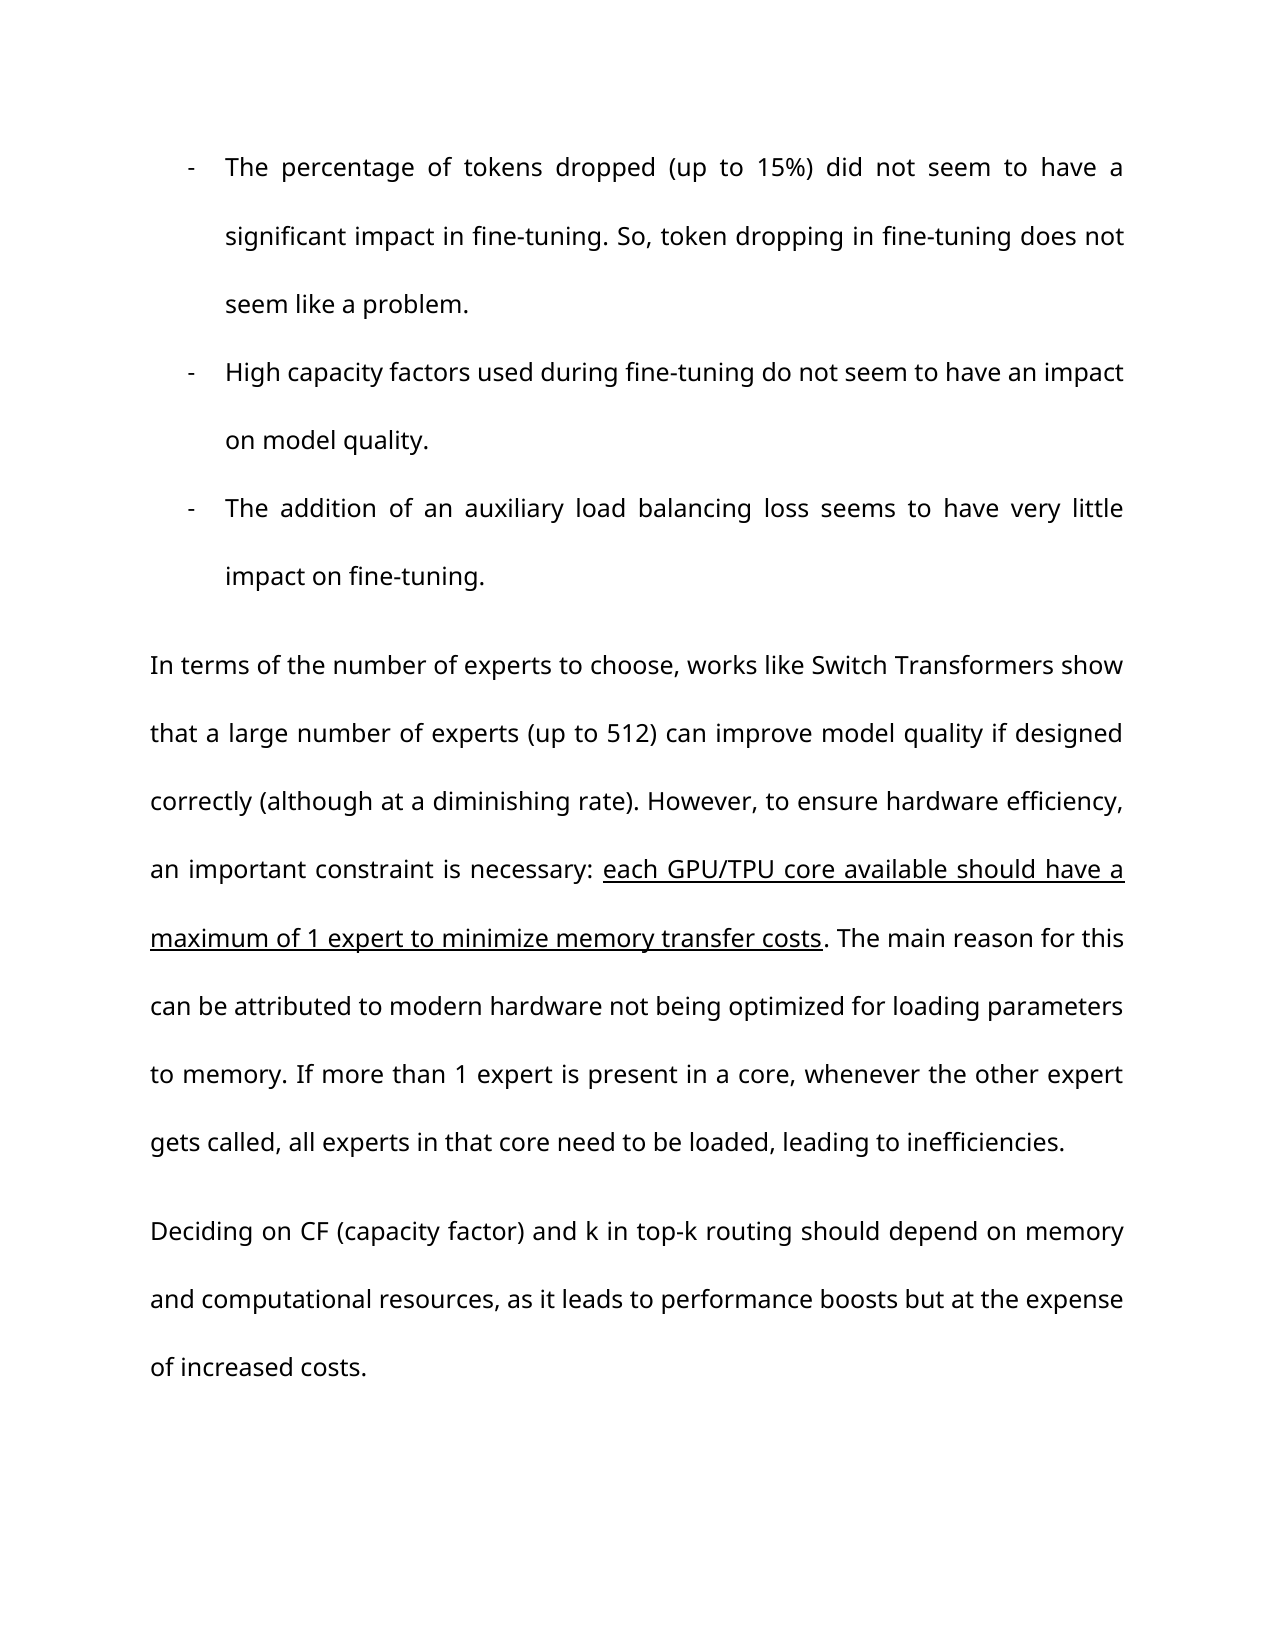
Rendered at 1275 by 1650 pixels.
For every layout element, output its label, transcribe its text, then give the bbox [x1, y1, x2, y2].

list High capacity factors used during fine-tuning do not seem to have an impact on model quality. [187, 354, 1125, 457]
text Deciding on CF (capacity factor) and k in top-k routing should depend on memory and computational resources, as it leads to performance boosts but at the expense of increased costs. [150, 1213, 1125, 1384]
text In terms of the number of experts to choose, works like Switch Transformers show that a large number of experts (up to 512) can improve model quality if designed correctly (although at a diminishing rate). However, to ensure hardware efficiency, an important constraint is necessary: each GPU/TPU core available should have a maximum of 1 expert to minimize memory transfer costs. The main reason for this can be attributed to modern hardware not being optimized for loading parameters to memory. If more than 1 expert is present in a core, whenever the other expert gets called, all experts in that core need to be loaded, leading to inefficiencies. [150, 648, 1125, 1159]
list The percentage of tokens dropped (up to 15%) did not seem to have a significant impact in fine-tuning. So, token dropping in fine-tuning does not seem like a problem. [187, 150, 1125, 320]
list The addition of an auxiliary load balancing loss seems to have very little impact on fine-tuning. [187, 491, 1125, 593]
